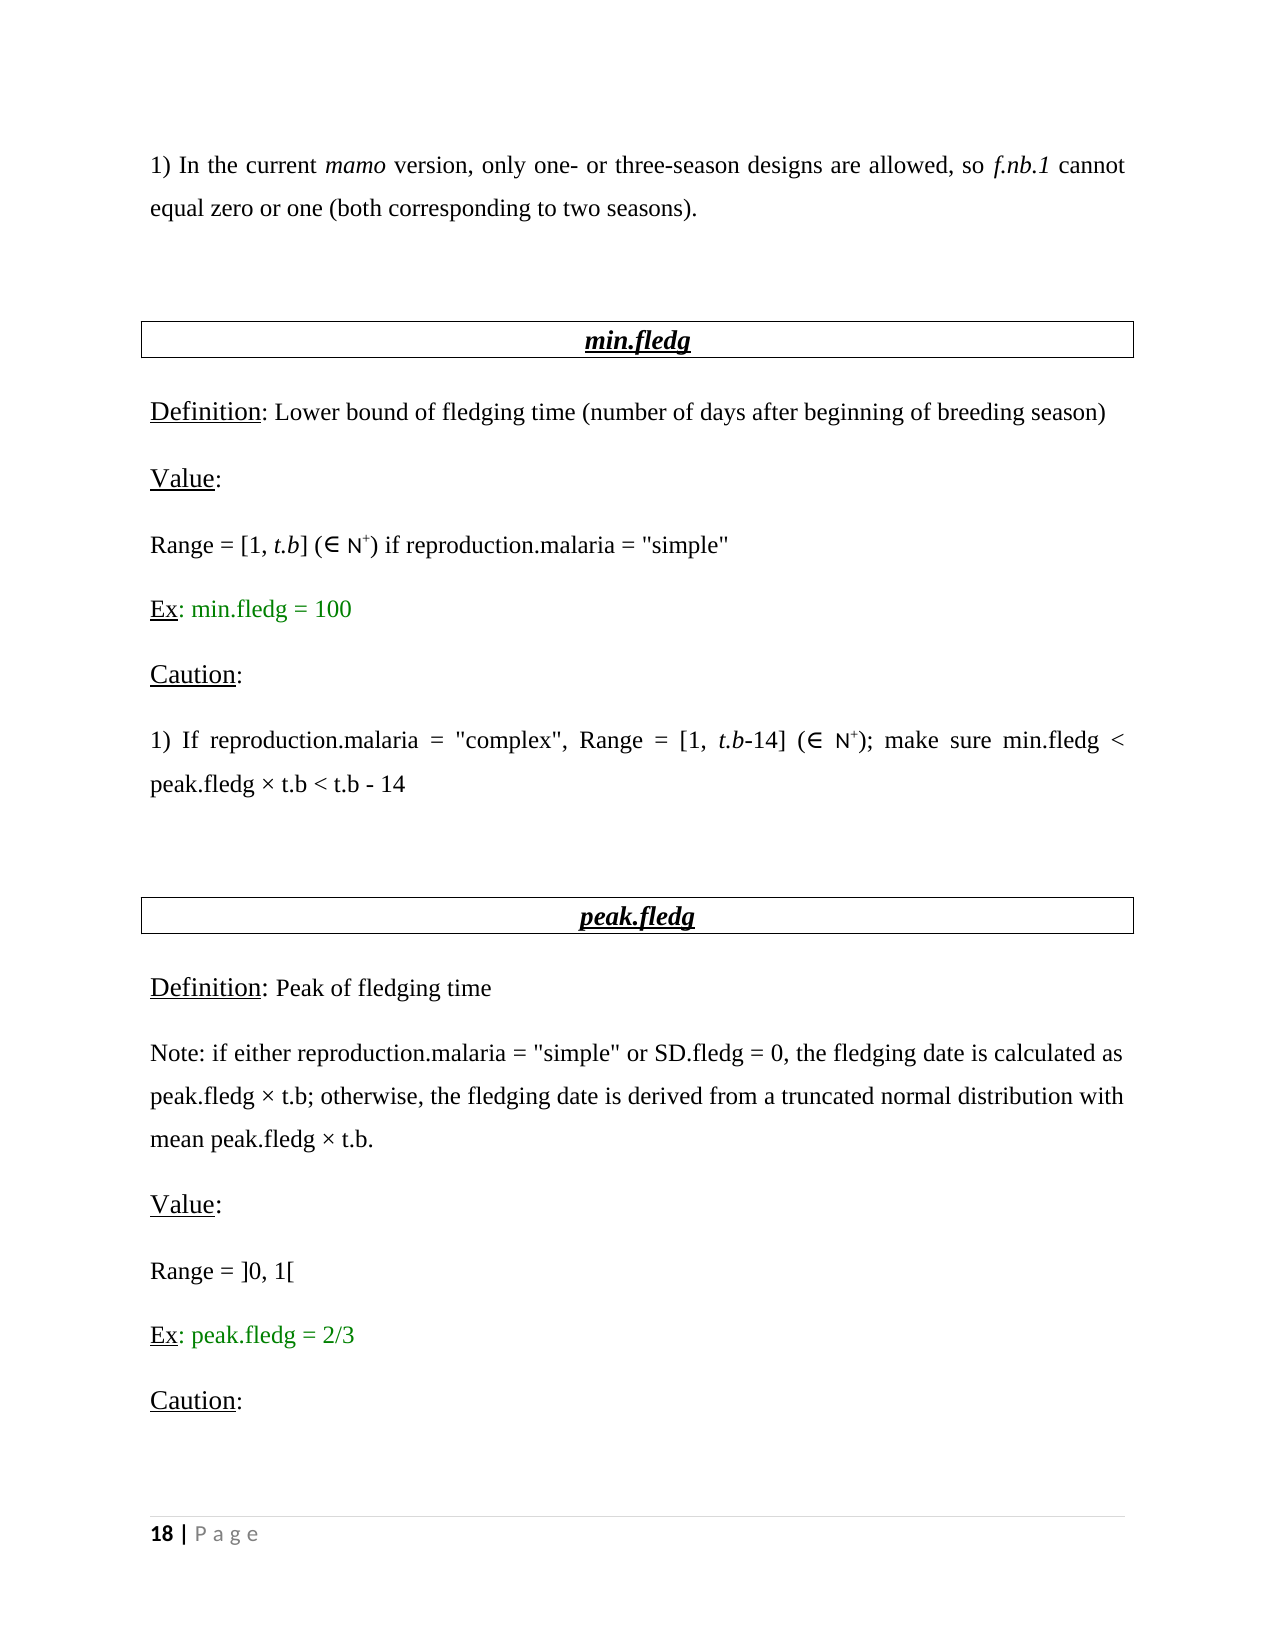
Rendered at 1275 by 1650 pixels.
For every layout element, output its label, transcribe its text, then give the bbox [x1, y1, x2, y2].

text Definition: Lower bound of fledging time (number of days after beginning of breeding season) [150, 395, 1125, 426]
text Range = ]0, 1[ [150, 1256, 1125, 1285]
text Caution: [150, 658, 1125, 689]
text Ex: min.fledg = 100 [150, 594, 1125, 623]
text Value: [150, 462, 1125, 493]
text Caution: [150, 1384, 1125, 1415]
text min.fledg [142, 322, 1133, 357]
text Ex: peak.fledg = 2/3 [150, 1320, 1125, 1349]
text peak.fledg [142, 898, 1133, 933]
text Range = [1, t.b] ( N+) if reproduction.malaria = "simple" [150, 530, 1125, 559]
text Definition: Peak of fledging time [150, 971, 1125, 1002]
text 1) In the current mamo version, only one- or three-season designs are allowed, so f.nb.1 cannot equal zero or one (both corresponding to two seasons). [150, 150, 1125, 222]
text 1) If reproduction.malaria = "complex", Range = [1, t.b-14] ( N+); make sure min.fledg < peak.fledg × t.b < t.b - 14 [150, 726, 1125, 798]
text Note: if either reproduction.malaria = "simple" or SD.fledg = 0, the fledging date is calculated as peak.fledg × t.b; otherwise, the fledging date is derived from a truncated normal distribution with mean peak.fledg × t.b. [150, 1038, 1125, 1153]
text Value: [150, 1188, 1125, 1219]
